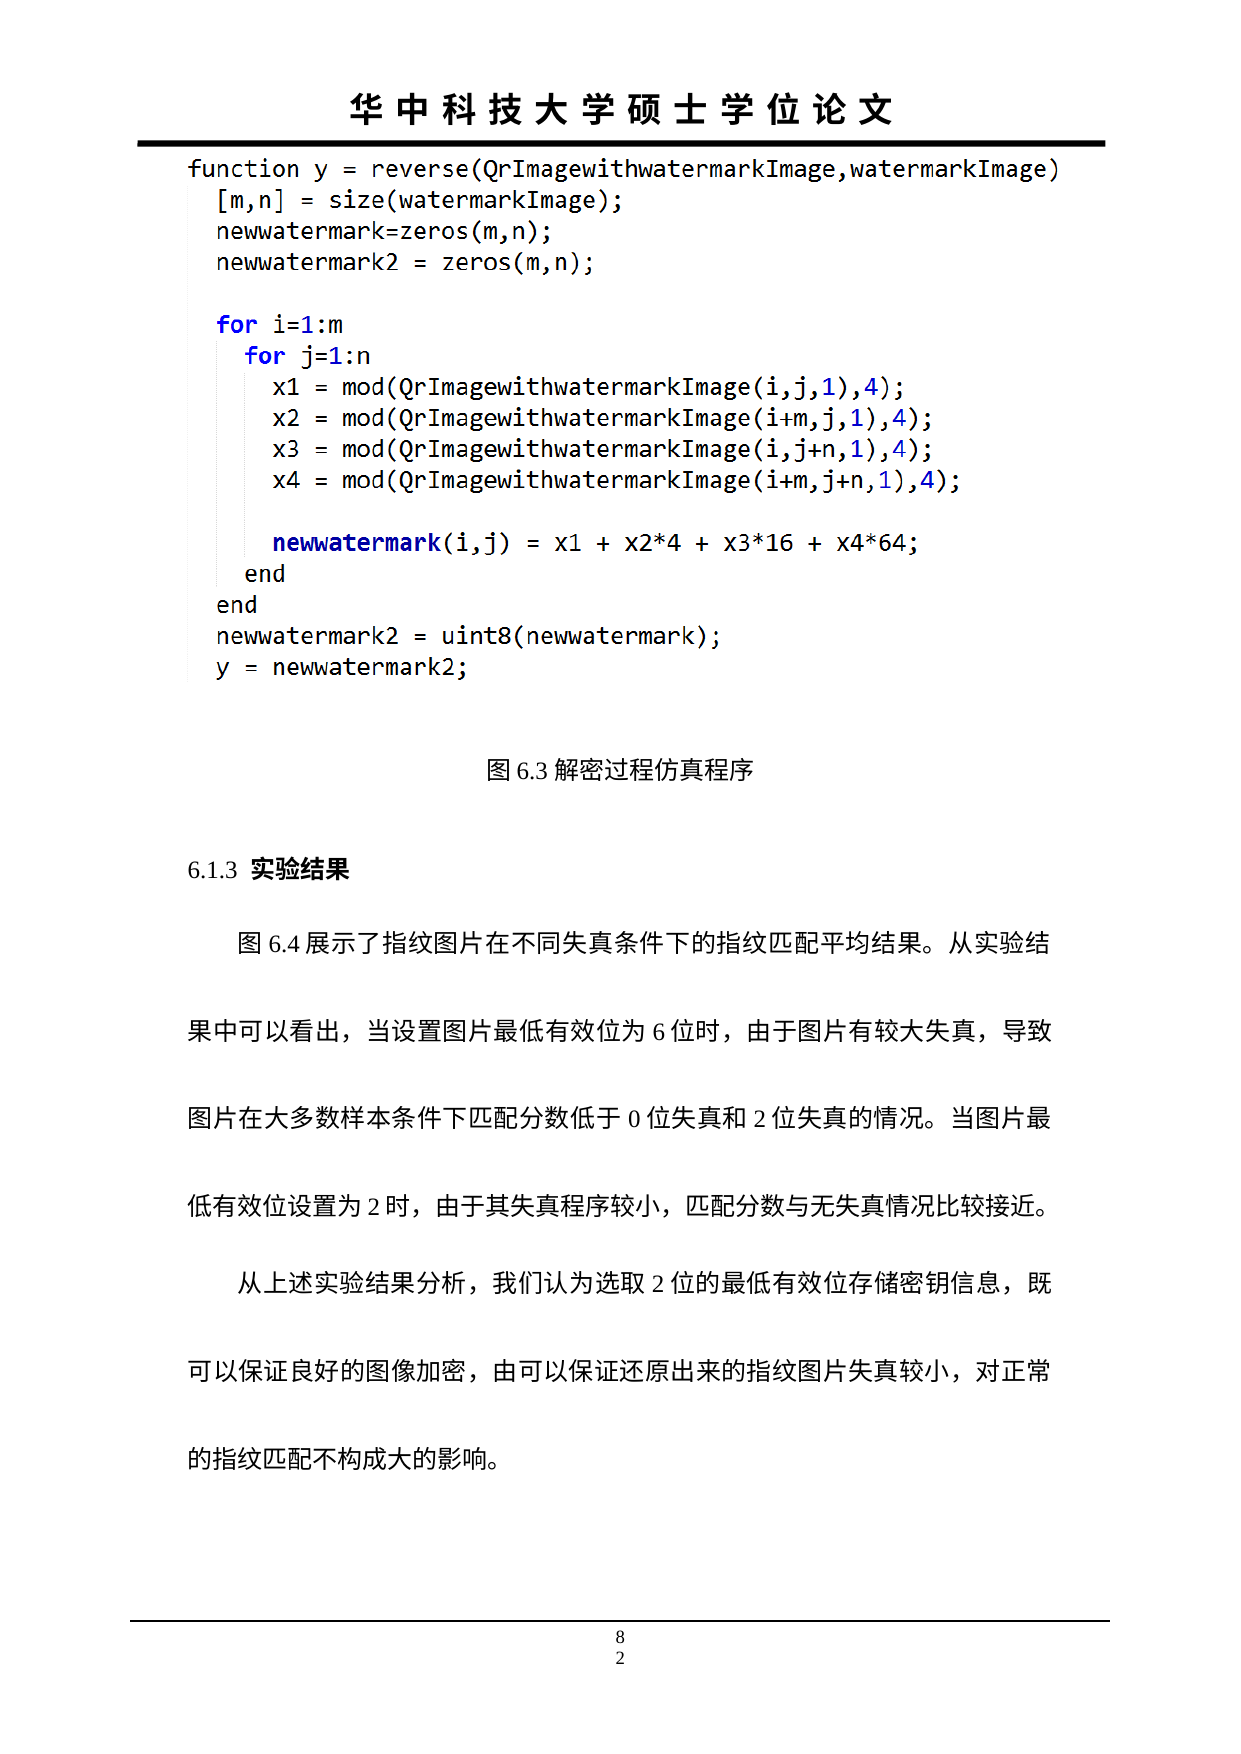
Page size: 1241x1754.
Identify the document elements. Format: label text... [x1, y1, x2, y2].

text 实验结果 [187, 836, 1053, 901]
picture [187, 153, 1088, 687]
text 图6.4展示了指纹图片在不同失真条件下的指纹匹配平均结果。从实验结果中可以看出，当设置图片最低有效位为6位时，由于图片有较大失真，导致图片在大多数样本条件下匹配分数低于0位失真和2位失真的情况。当图片最低有效位设置为2时，由于其失真程序较小，匹配分数与无失真情况比较接近。 [187, 909, 1053, 1237]
text 图6.3 解密过程仿真程序 [187, 736, 1053, 801]
text 从上述实验结果分析，我们认为选取2位的最低有效位存储密钥信息，既可以保证良好的图像加密，由可以保证还原出来的指纹图片失真较小，对正常的指纹匹配不构成大的影响。 [187, 1249, 1053, 1490]
